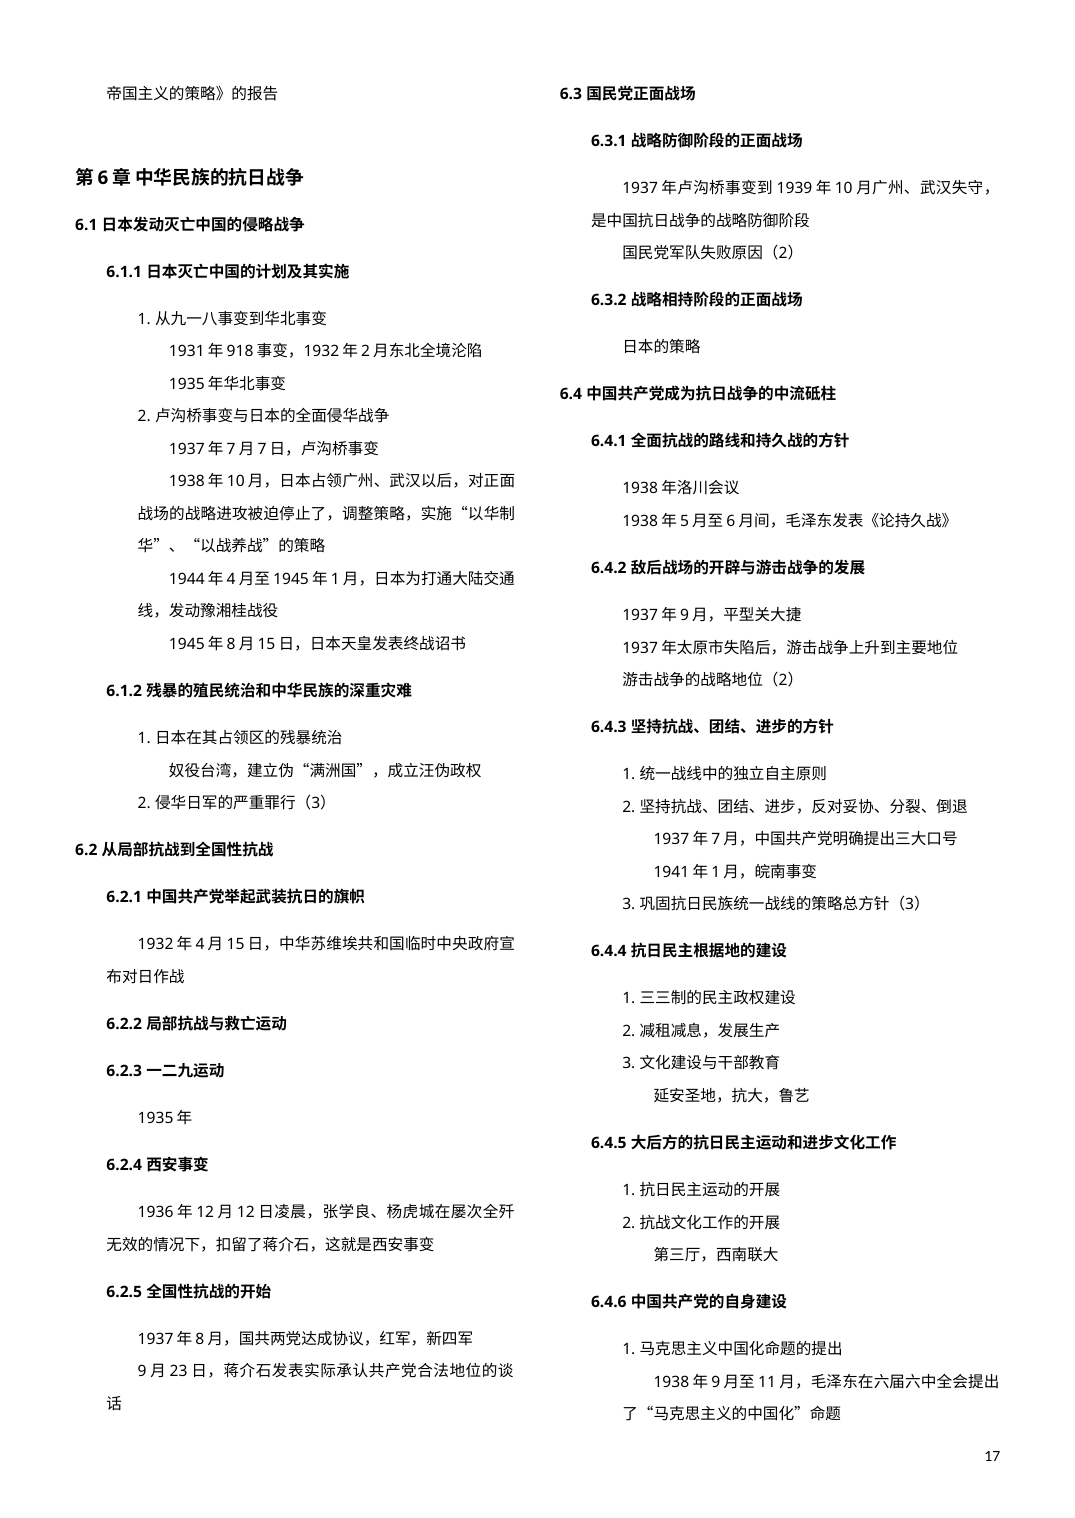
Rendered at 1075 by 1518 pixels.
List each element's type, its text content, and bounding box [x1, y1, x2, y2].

text 2. 卢沟桥事变与日本的全面侵华战争 [106, 399, 515, 431]
subtitle 6.2.4 西安事变 [75, 1148, 515, 1180]
text 2. 坚持抗战、团结、进步，反对妥协、分裂、倒退 [591, 789, 1000, 822]
text 1935年 [106, 1101, 515, 1133]
text 1. 抗日民主运动的开展 [591, 1173, 1000, 1205]
subtitle 6.2.5 全国性抗战的开始 [75, 1274, 515, 1307]
subtitle 6.1.2 残暴的殖民统治和中华民族的深重灾难 [75, 673, 515, 706]
text 1. 统一战线中的独立自主原则 [591, 757, 1000, 789]
subtitle 第6章 中华民族的抗日战争 [75, 160, 515, 193]
text 1938年10月，日本占领广州、武汉以后，对正面战场的战略进攻被迫停止了，调整策略，实施“以华制华”、“以战养战”的策略 [137, 464, 515, 561]
text 1935年华北事变 [137, 366, 515, 399]
subtitle 6.3.1 战略防御阶段的正面战场 [559, 123, 1000, 156]
subtitle 6.2.2 局部抗战与救亡运动 [75, 1006, 515, 1039]
subtitle 6.4.3 坚持抗战、团结、进步的方针 [559, 710, 1000, 742]
text 延安圣地，抗大，鲁艺 [622, 1078, 1000, 1111]
text 1938年9月至11月，毛泽东在六届六中全会提出了“马克思主义的中国化”命题 [622, 1364, 1000, 1429]
subtitle 6.4.4 抗日民主根据地的建设 [559, 934, 1000, 966]
subtitle 6.4 中国共产党成为抗日战争的中流砥柱 [559, 377, 1000, 409]
subtitle 6.2.1 中国共产党举起武装抗日的旗帜 [75, 880, 515, 912]
text 1. 马克思主义中国化命题的提出 [591, 1332, 1000, 1364]
text 2. 减租减息，发展生产 [591, 1013, 1000, 1046]
text 1937年太原市失陷后，游击战争上升到主要地位 [591, 630, 1000, 663]
text 3. 巩固抗日民族统一战线的策略总方针（3） [591, 887, 1000, 919]
subtitle 6.2 从局部抗战到全国性抗战 [75, 833, 515, 865]
text 1937年8月，国共两党达成协议，红军，新四军 [106, 1321, 515, 1354]
text 9月23日，蒋介石发表实际承认共产党合法地位的谈话 [106, 1354, 515, 1419]
text 1. 日本在其占领区的残暴统治 [106, 721, 515, 753]
text 1944年4月至1945年1月，日本为打通大陆交通线，发动豫湘桂战役 [137, 561, 515, 626]
subtitle 6.3.2 战略相持阶段的正面战场 [559, 283, 1000, 315]
text 日本的策略 [591, 330, 1000, 362]
text 1938年5月至6月间，毛泽东发表《论持久战》 [591, 503, 1000, 536]
text 国民党军队失败原因（2） [591, 236, 1000, 268]
subtitle 6.1 日本发动灭亡中国的侵略战争 [75, 207, 515, 240]
text 2. 抗战文化工作的开展 [591, 1205, 1000, 1238]
text 第三厅，西南联大 [622, 1238, 1000, 1270]
text 3. 文化建设与干部教育 [591, 1046, 1000, 1078]
text 1935年12月，瓦窑堡会议，毛泽东作了《论反对日本帝国主义的策略》的报告 [106, 76, 515, 109]
text 1937年7月，中国共产党明确提出三大口号 [622, 822, 1000, 854]
text 1. 从九一八事变到华北事变 [106, 301, 515, 334]
subtitle 6.2.3 一二九运动 [75, 1053, 515, 1086]
text 游击战争的战略地位（2） [591, 663, 1000, 695]
text 1937年卢沟桥事变到1939年10月广州、武汉失守，是中国抗日战争的战略防御阶段 [591, 171, 1000, 236]
text 1945年8月15日，日本天皇发表终战诏书 [137, 626, 515, 659]
text 奴役台湾，建立伪“满洲国”，成立汪伪政权 [137, 753, 515, 786]
text 1938年洛川会议 [591, 471, 1000, 503]
subtitle 6.4.5 大后方的抗日民主运动和进步文化工作 [559, 1126, 1000, 1158]
subtitle 6.1.1 日本灭亡中国的计划及其实施 [75, 254, 515, 287]
subtitle 6.4.1 全面抗战的路线和持久战的方针 [559, 424, 1000, 456]
subtitle 6.4.2 敌后战场的开辟与游击战争的发展 [559, 551, 1000, 583]
text 1932年4月15日，中华苏维埃共和国临时中央政府宣布对日作战 [106, 927, 515, 992]
text 1937年7月7日，卢沟桥事变 [137, 431, 515, 464]
text 1. 三三制的民主政权建设 [591, 981, 1000, 1013]
text 1941年1月，皖南事变 [622, 854, 1000, 887]
subtitle 6.4.6 中国共产党的自身建设 [559, 1285, 1000, 1317]
text 1937年9月，平型关大捷 [591, 598, 1000, 630]
text 1936年12月12日凌晨，张学良、杨虎城在屡次全歼无效的情况下，扣留了蒋介石，这就是西安事变 [106, 1195, 515, 1260]
subtitle 6.3 国民党正面战场 [559, 76, 1000, 109]
text 2. 侵华日军的严重罪行（3） [106, 786, 515, 818]
text 1931年918事变，1932年2月东北全境沦陷 [137, 334, 515, 366]
